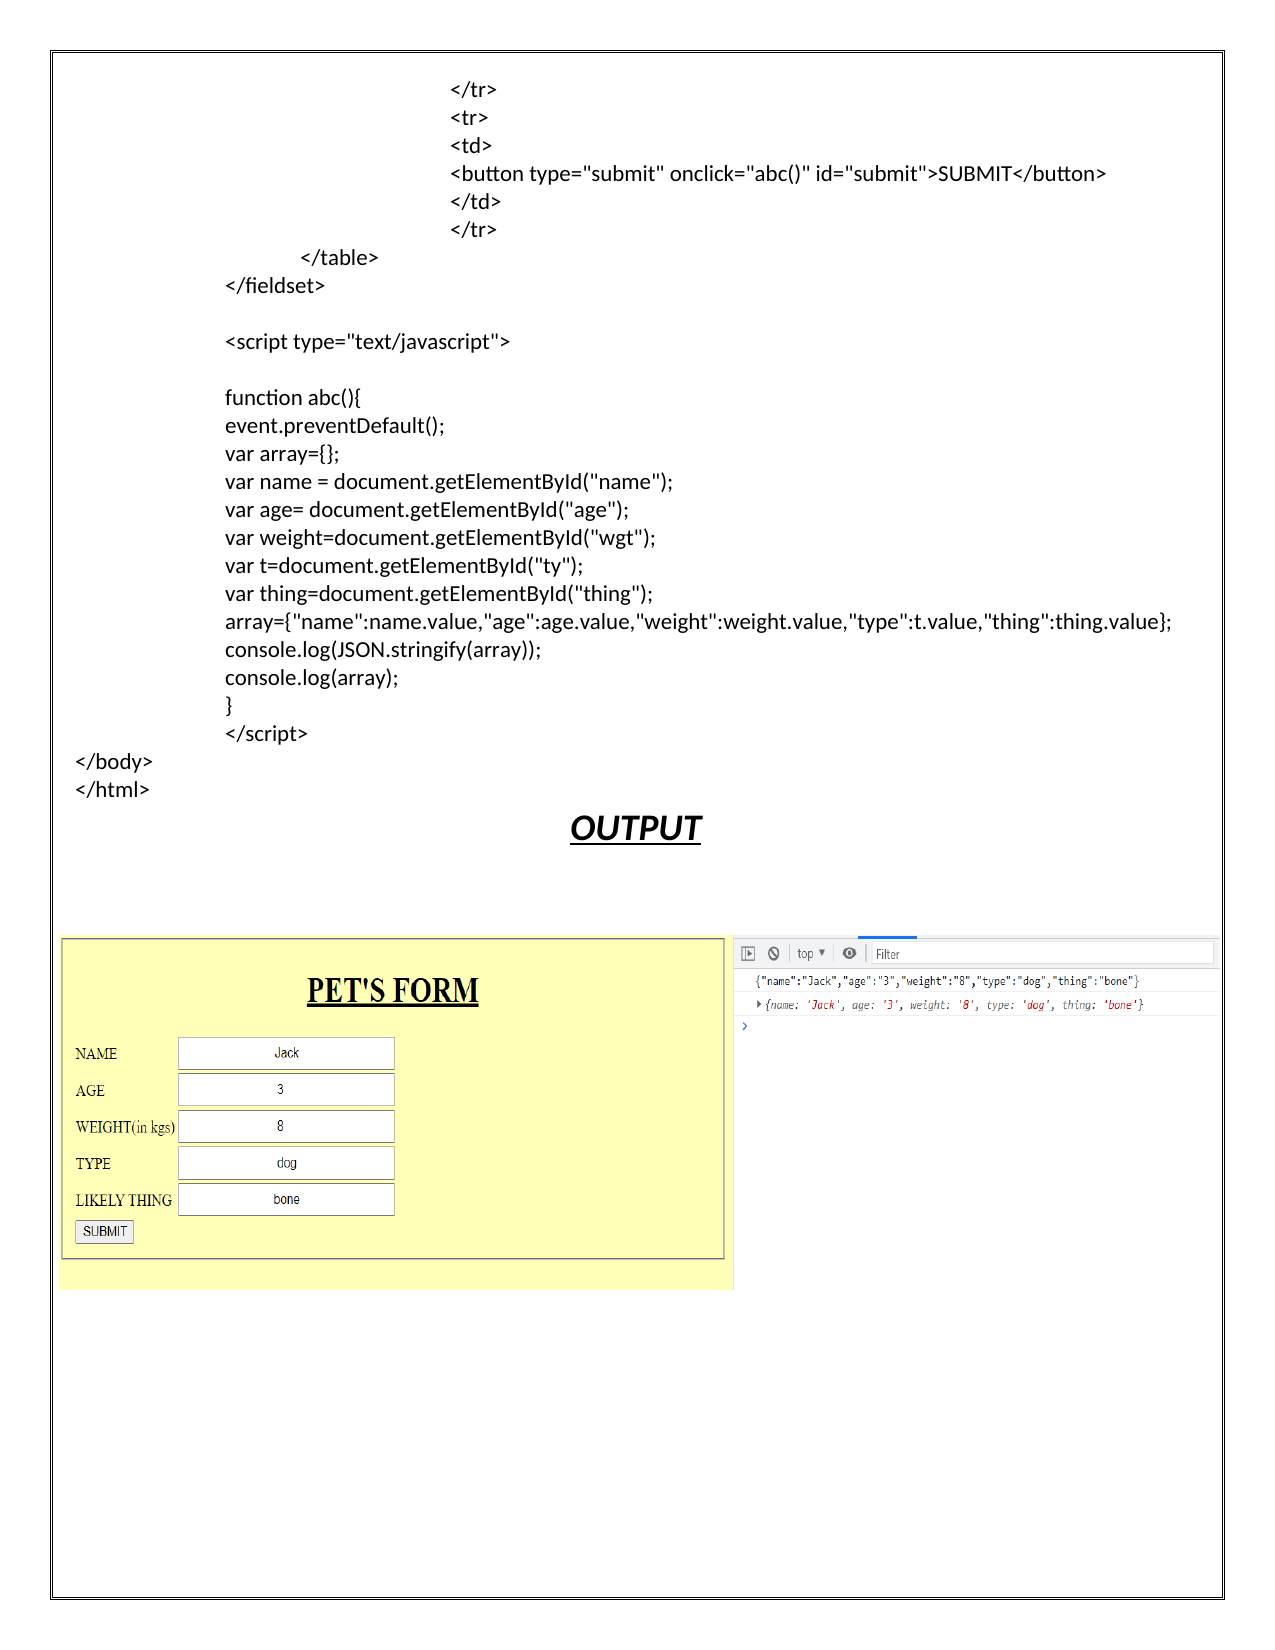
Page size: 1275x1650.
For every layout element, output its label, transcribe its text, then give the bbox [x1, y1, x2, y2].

text } [75, 691, 1200, 719]
text function abc(){ [75, 383, 1200, 411]
text <button type="submit" onclick="abc()" id="submit">SUBMIT</button> [75, 159, 1200, 187]
text </table> [75, 243, 1200, 271]
text var array={}; [75, 439, 1200, 467]
text console.log(array); [75, 663, 1200, 691]
text array={"name":name.value,"age":age.value,"weight":weight.value,"type":t.value,"thing":thing.value}; [75, 607, 1200, 635]
text console.log(JSON.stringify(array)); [75, 635, 1200, 663]
picture [59, 935, 1220, 1290]
text var t=document.getElementById("ty"); [75, 551, 1200, 579]
text </script> [75, 719, 1200, 747]
text </td> [75, 187, 1200, 215]
text <td> [75, 131, 1200, 159]
text var age= document.getElementById("age"); [75, 495, 1200, 523]
text var thing=document.getElementById("thing"); [75, 579, 1200, 607]
text </html> [75, 776, 1200, 803]
text </body> [75, 747, 1200, 776]
text var weight=document.getElementById("wgt"); [75, 523, 1200, 551]
text </tr> [75, 75, 1200, 103]
text var name = document.getElementById("name"); [75, 467, 1200, 495]
text </fieldset> [75, 271, 1200, 299]
text </tr> [75, 215, 1200, 243]
text <tr> [75, 103, 1200, 131]
text OUTPUT [75, 803, 1200, 849]
text <script type="text/javascript"> [75, 327, 1200, 355]
text event.preventDefault(); [75, 411, 1200, 439]
